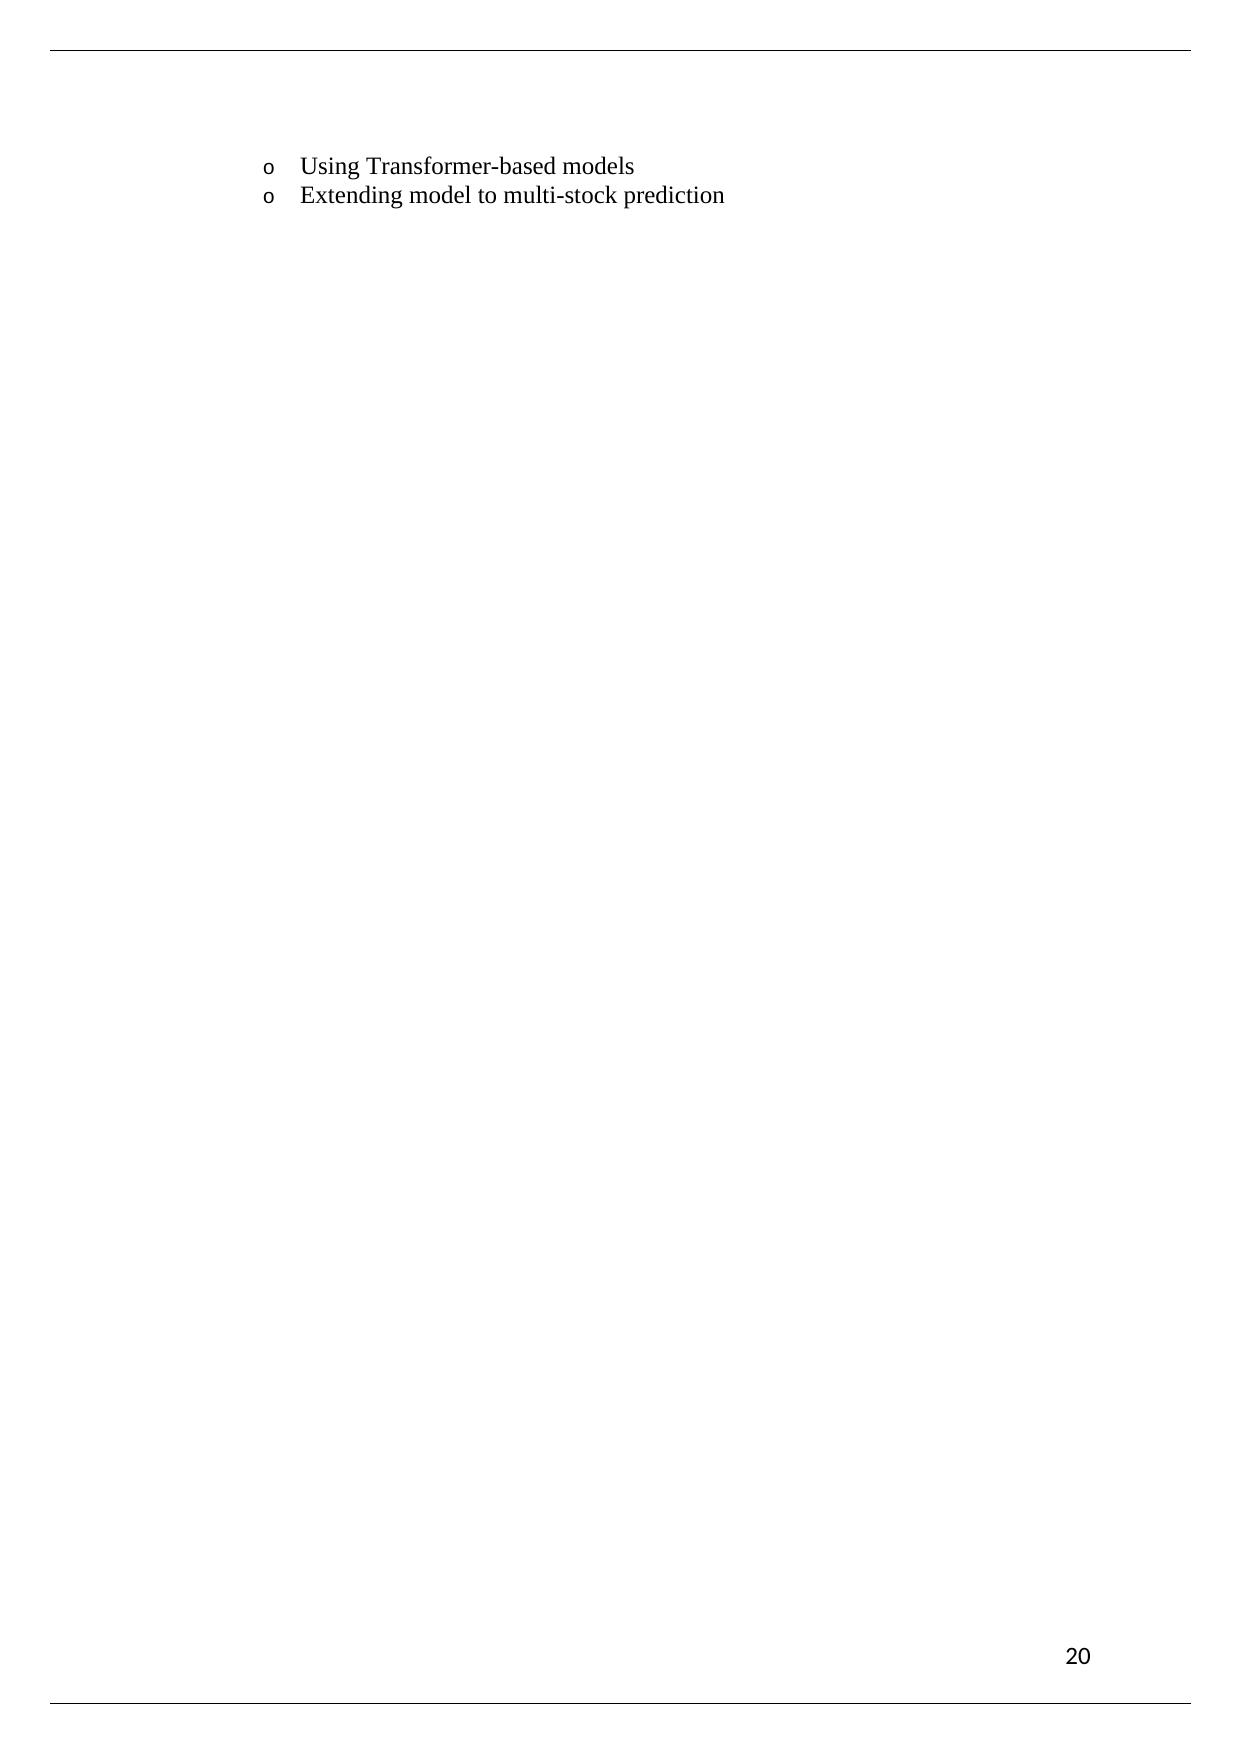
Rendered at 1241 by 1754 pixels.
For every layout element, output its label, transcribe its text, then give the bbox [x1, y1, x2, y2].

list Extending model to multi-stock prediction [262, 151, 1097, 181]
